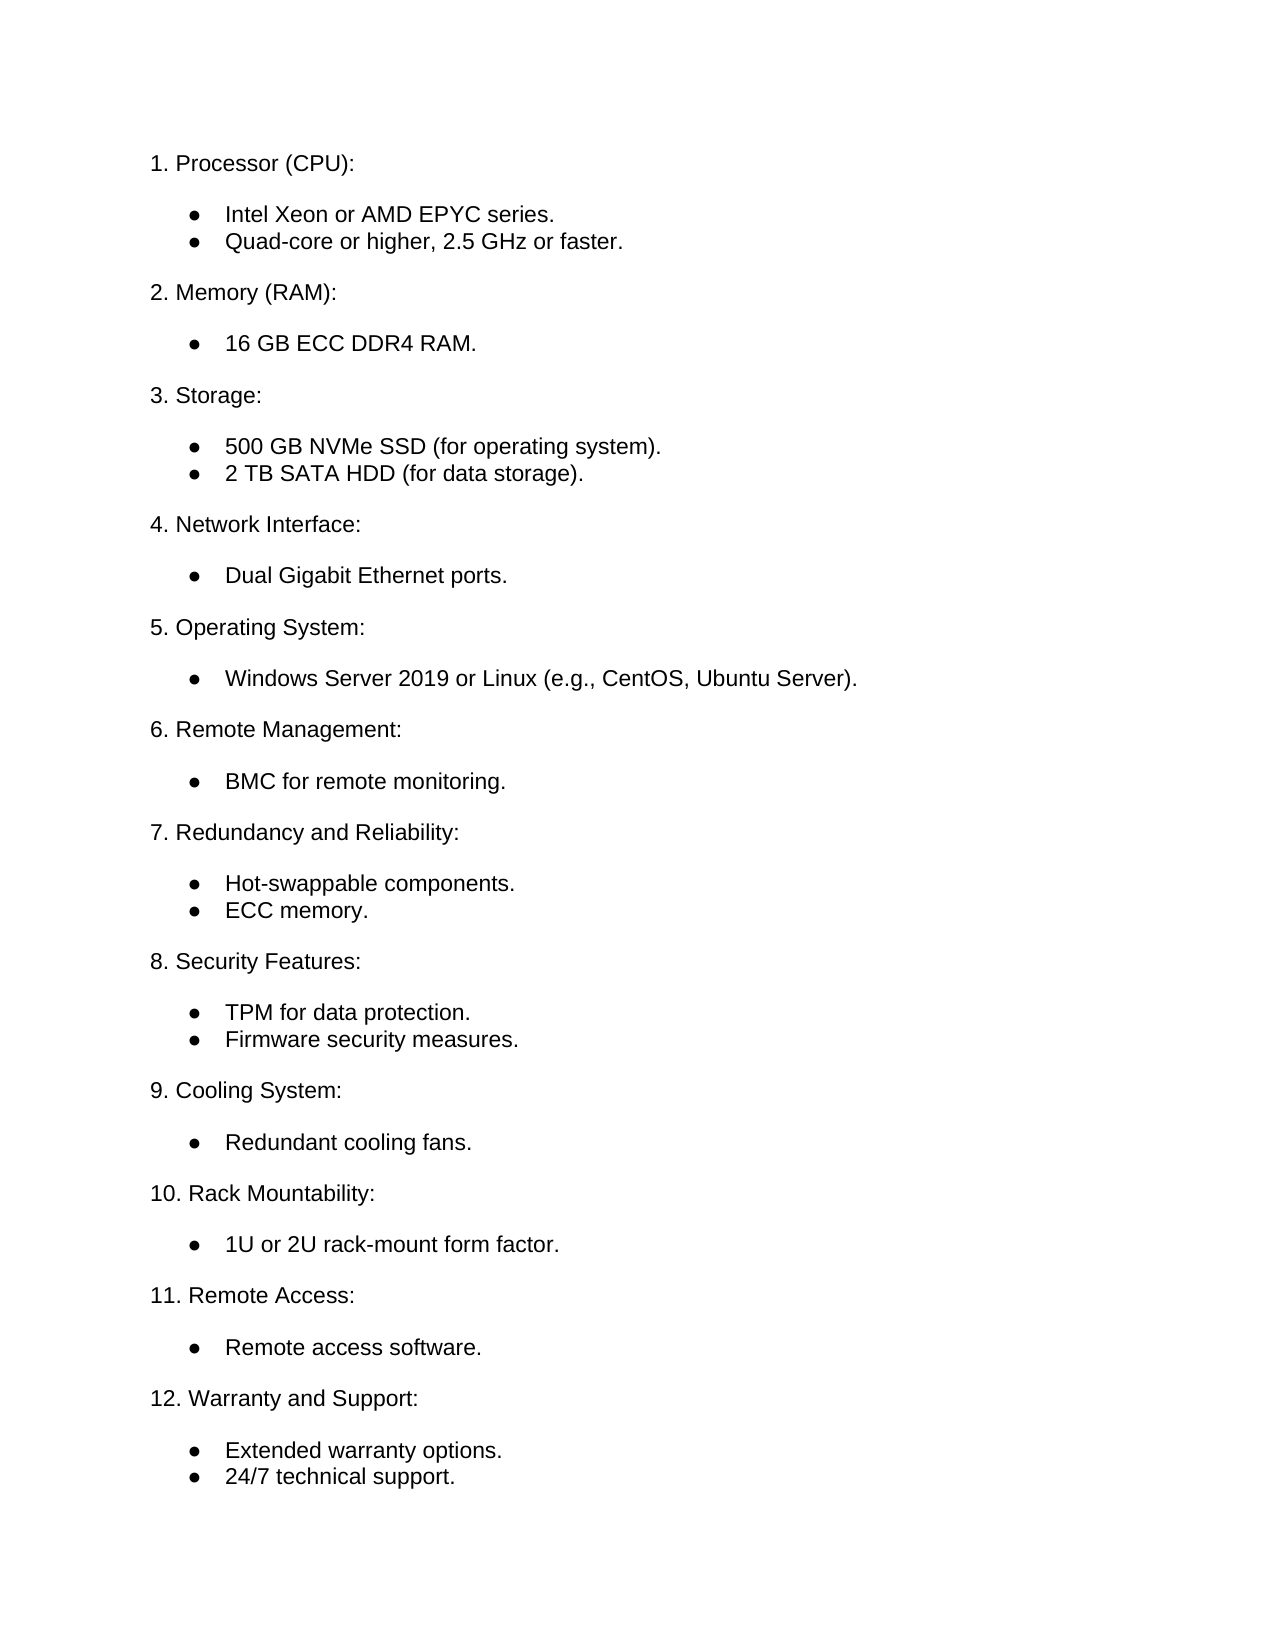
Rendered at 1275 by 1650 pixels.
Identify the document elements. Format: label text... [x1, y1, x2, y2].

list Extended warranty options. [187, 1437, 1125, 1463]
list Intel Xeon or AMD EPYC series. [187, 201, 1125, 228]
text 1. Processor (CPU): [150, 150, 1125, 176]
text 8. Security Features: [150, 948, 1125, 974]
list Firmware security measures. [187, 1026, 1125, 1052]
text 10. Rack Mountability: [150, 1180, 1125, 1206]
text 7. Redundancy and Reliability: [150, 819, 1125, 845]
list Windows Server 2019 or Linux (e.g., CentOS, Ubuntu Server). [187, 665, 1125, 691]
text 6. Remote Management: [150, 716, 1125, 743]
list Dual Gigabit Ethernet ports. [187, 562, 1125, 588]
text 9. Cooling System: [150, 1077, 1125, 1103]
text 11. Remote Access: [150, 1282, 1125, 1309]
list 2 TB SATA HDD (for data storage). [187, 459, 1125, 486]
list 500 GB NVMe SSD (for operating system). [187, 433, 1125, 459]
list 24/7 technical support. [187, 1463, 1125, 1489]
list 16 GB ECC DDR4 RAM. [187, 330, 1125, 357]
list Quad-core or higher, 2.5 GHz or faster. [187, 228, 1125, 254]
list ECC memory. [187, 897, 1125, 923]
text 12. Warranty and Support: [150, 1385, 1125, 1412]
list TPM for data protection. [187, 999, 1125, 1026]
text 3. Storage: [150, 382, 1125, 408]
text 4. Network Interface: [150, 511, 1125, 537]
list 1U or 2U rack-mount form factor. [187, 1231, 1125, 1257]
list Remote access software. [187, 1334, 1125, 1360]
text 5. Operating System: [150, 613, 1125, 640]
list Redundant cooling fans. [187, 1128, 1125, 1155]
list BMC for remote monitoring. [187, 768, 1125, 794]
text 2. Memory (RAM): [150, 279, 1125, 305]
list Hot-swappable components. [187, 870, 1125, 897]
